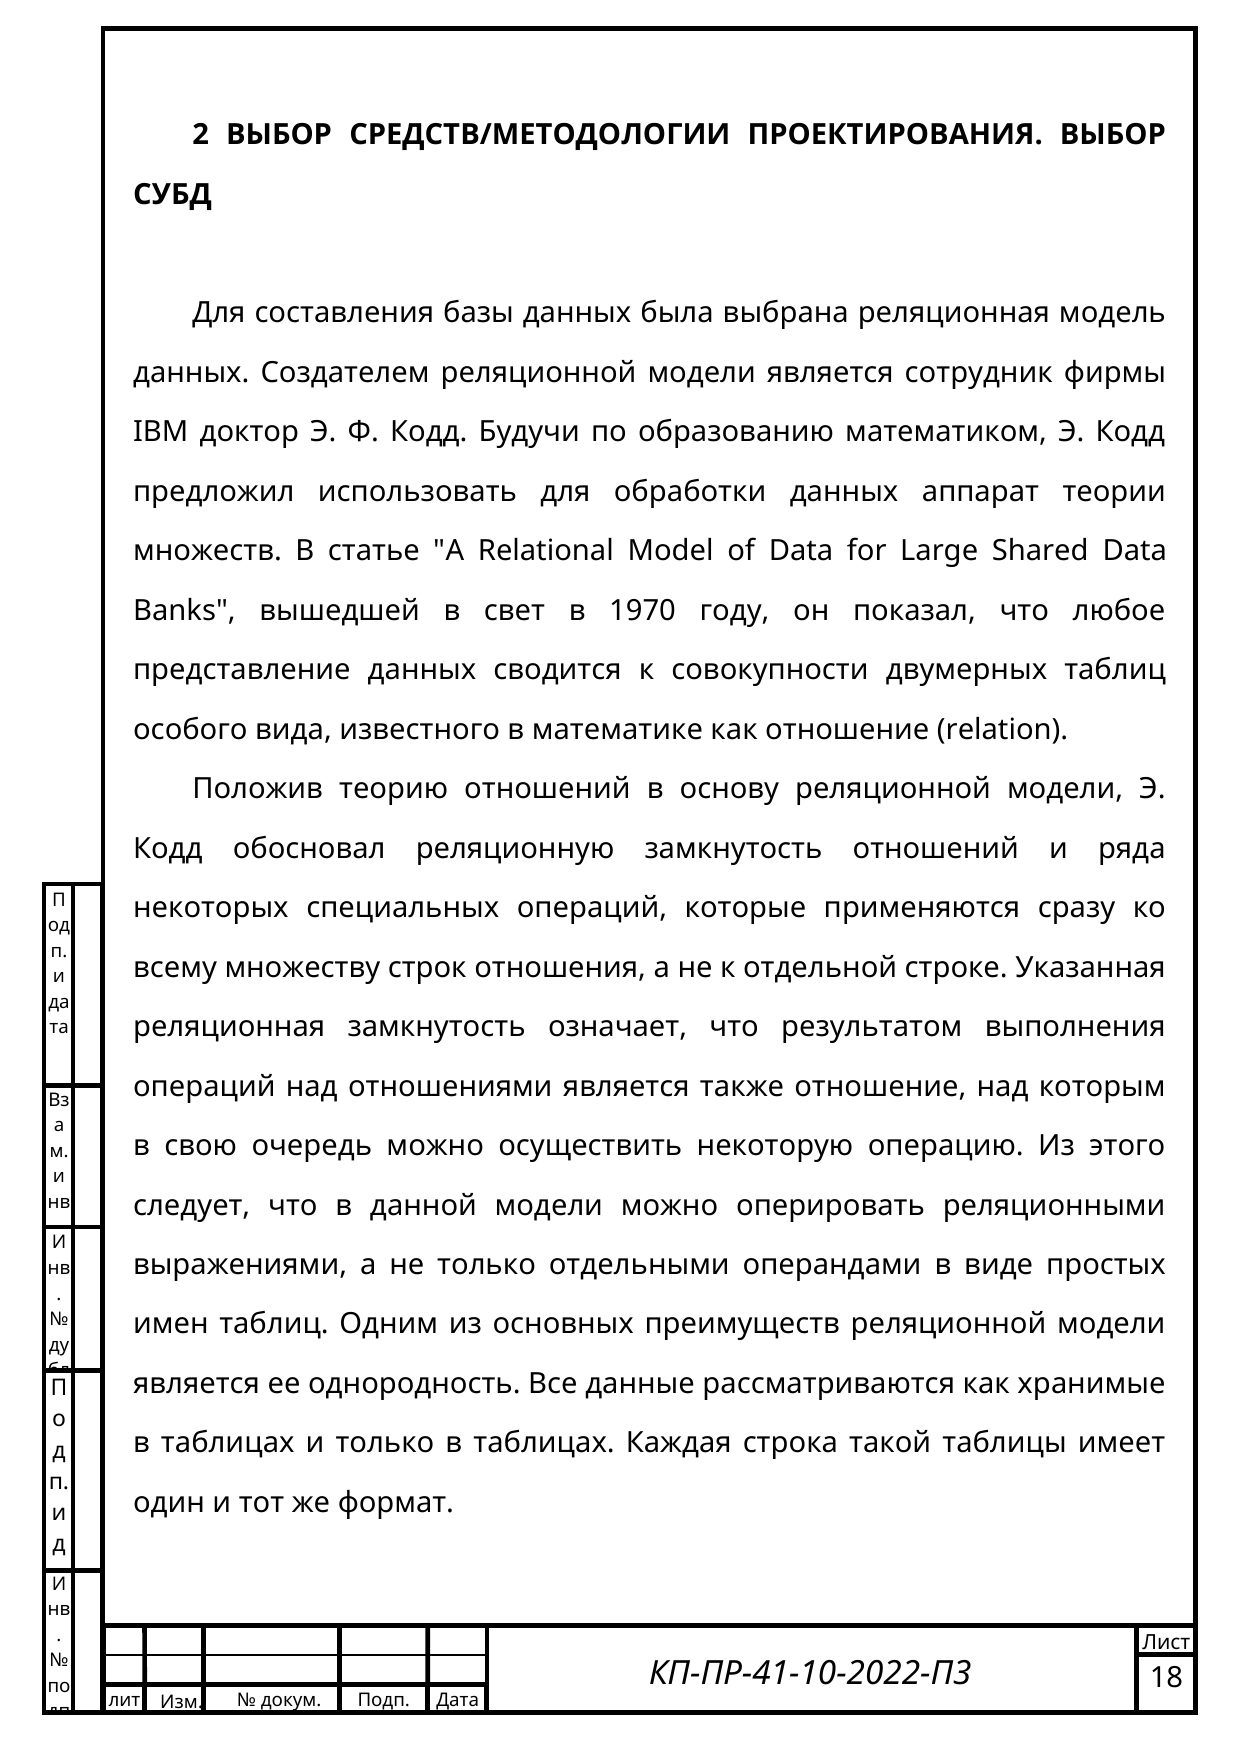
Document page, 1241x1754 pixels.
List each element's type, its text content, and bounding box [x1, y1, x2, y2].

subtitle 2 Выбор средств/методологии проектирования. Выбор СУБД [133, 113, 1167, 213]
text Положив теорию отношений в основу реляционной модели, Э. Кодд обосновал реляционную замкнутость отношений и ряда некоторых специальных операций, которые применяются сразу ко всему множеству строк отношения, а не к отдельной строке. Указанная реляционная замкнутость означает, что результатом выполнения операций над отношениями является также отношение, над которым в свою очередь можно осуществить некоторую операцию. Из этого следует, что в данной модели можно оперировать реляционными выражениями, а не только отдельными операндами в виде простых имен таблиц. Одним из основных преимуществ реляционной модели является ее однородность. Все данные рассматриваются как хранимые в таблицах и только в таблицах. Каждая строка такой таблицы имеет один и тот же формат. [133, 767, 1167, 1521]
text Для составления базы данных была выбрана реляционная модель данных. Создателем реляционной модели является сотрудник фирмы IBM доктор Э. Ф. Кодд. Будучи по образованию математиком, Э. Кодд предложил использовать для обработки данных аппарат теории множеств. В статье "A Relational Model of Data for Large Shared Data Banks", вышедшей в свет в 1970 году, он показал, что любое представление данных сводится к совокупности двумерных таблиц особого вида, известного в математике как отношение (relation). [133, 292, 1167, 748]
